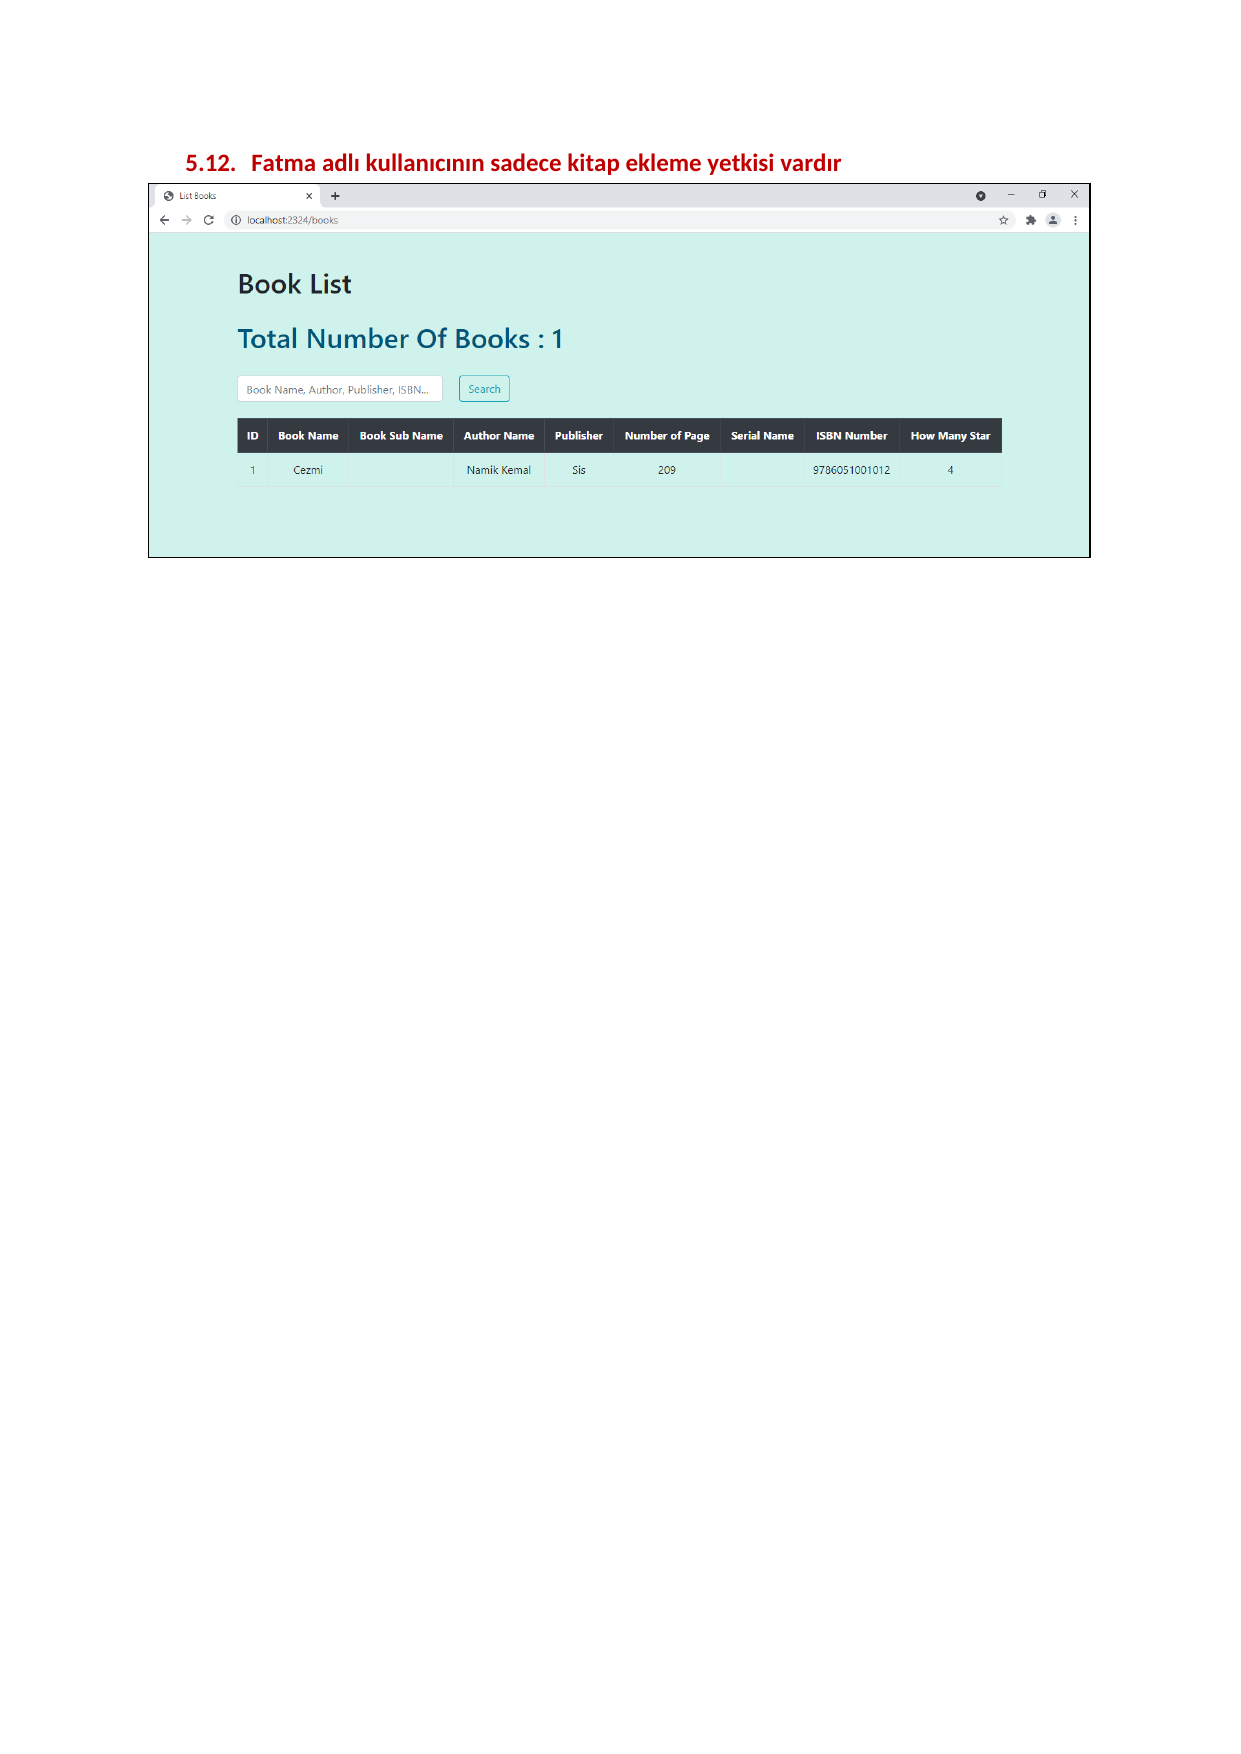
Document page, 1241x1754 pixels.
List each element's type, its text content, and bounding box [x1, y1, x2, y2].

subtitle Fatma adlı kullanıcının sadece kitap ekleme yetkisi vardır [185, 148, 1093, 178]
picture [149, 184, 1089, 557]
